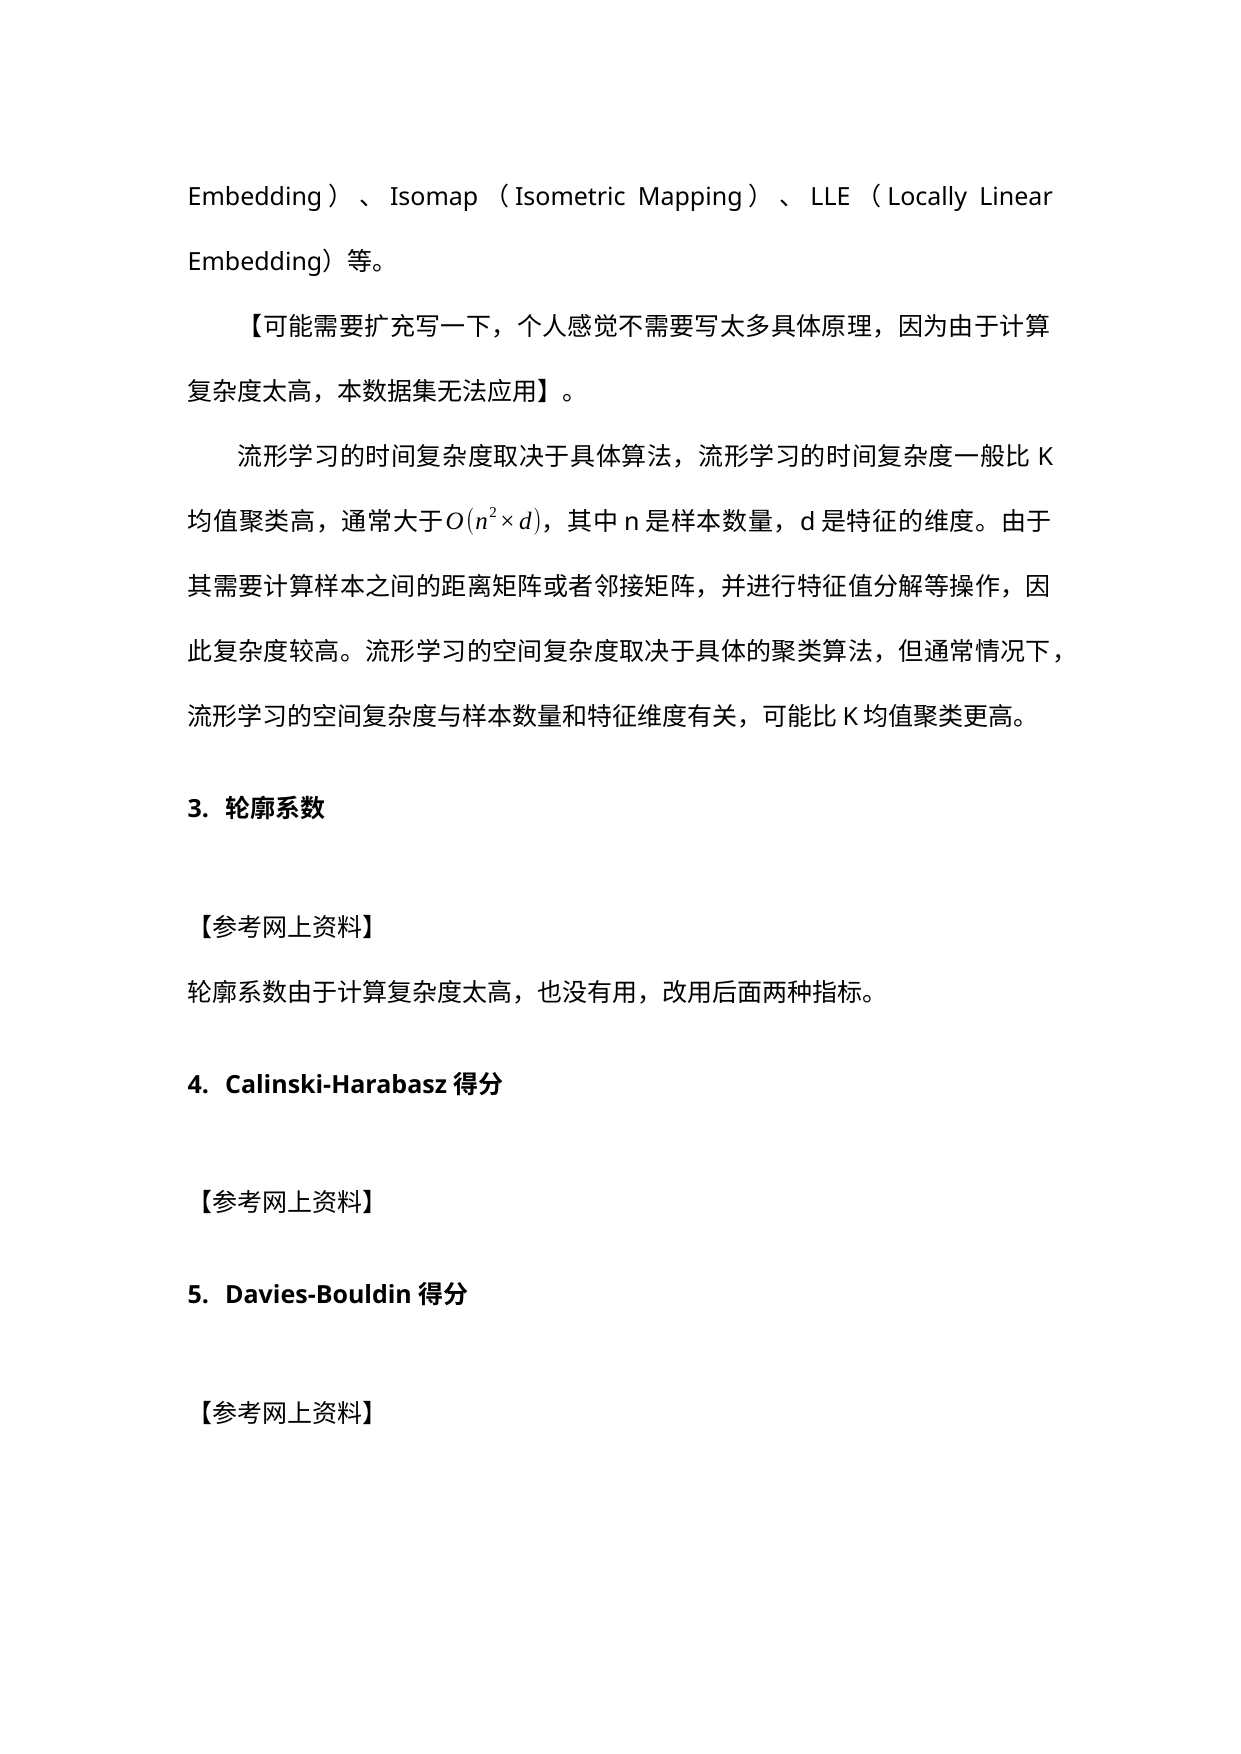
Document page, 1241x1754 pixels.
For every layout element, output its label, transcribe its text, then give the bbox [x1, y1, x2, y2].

text 【可能需要扩充写一下，个人感觉不需要写太多具体原理，因为由于计算复杂度太高，本数据集无法应用】。 [187, 292, 1053, 422]
subtitle Davies-Bouldin 得分 [187, 1260, 1053, 1325]
text 流形学习的时间复杂度取决于具体算法，流形学习的时间复杂度一般比K均值聚类高，通常大于，其中n是样本数量，d是特征的维度。由于其需要计算样本之间的距离矩阵或者邻接矩阵，并进行特征值分解等操作，因此复杂度较高。流形学习的空间复杂度取决于具体的聚类算法，但通常情况下，流形学习的空间复杂度与样本数量和特征维度有关，可能比K均值聚类更高。 [187, 422, 1053, 747]
subtitle 轮廓系数 [187, 774, 1053, 839]
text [187, 162, 1053, 292]
subtitle Calinski-Harabasz 得分 [187, 1050, 1053, 1115]
text 【参考网上资料】 [187, 893, 1053, 958]
text 轮廓系数由于计算复杂度太高，也没有用，改用后面两种指标。 [187, 958, 1053, 1023]
text 【参考网上资料】 [187, 1168, 1053, 1233]
text 【参考网上资料】 [187, 1379, 1053, 1444]
